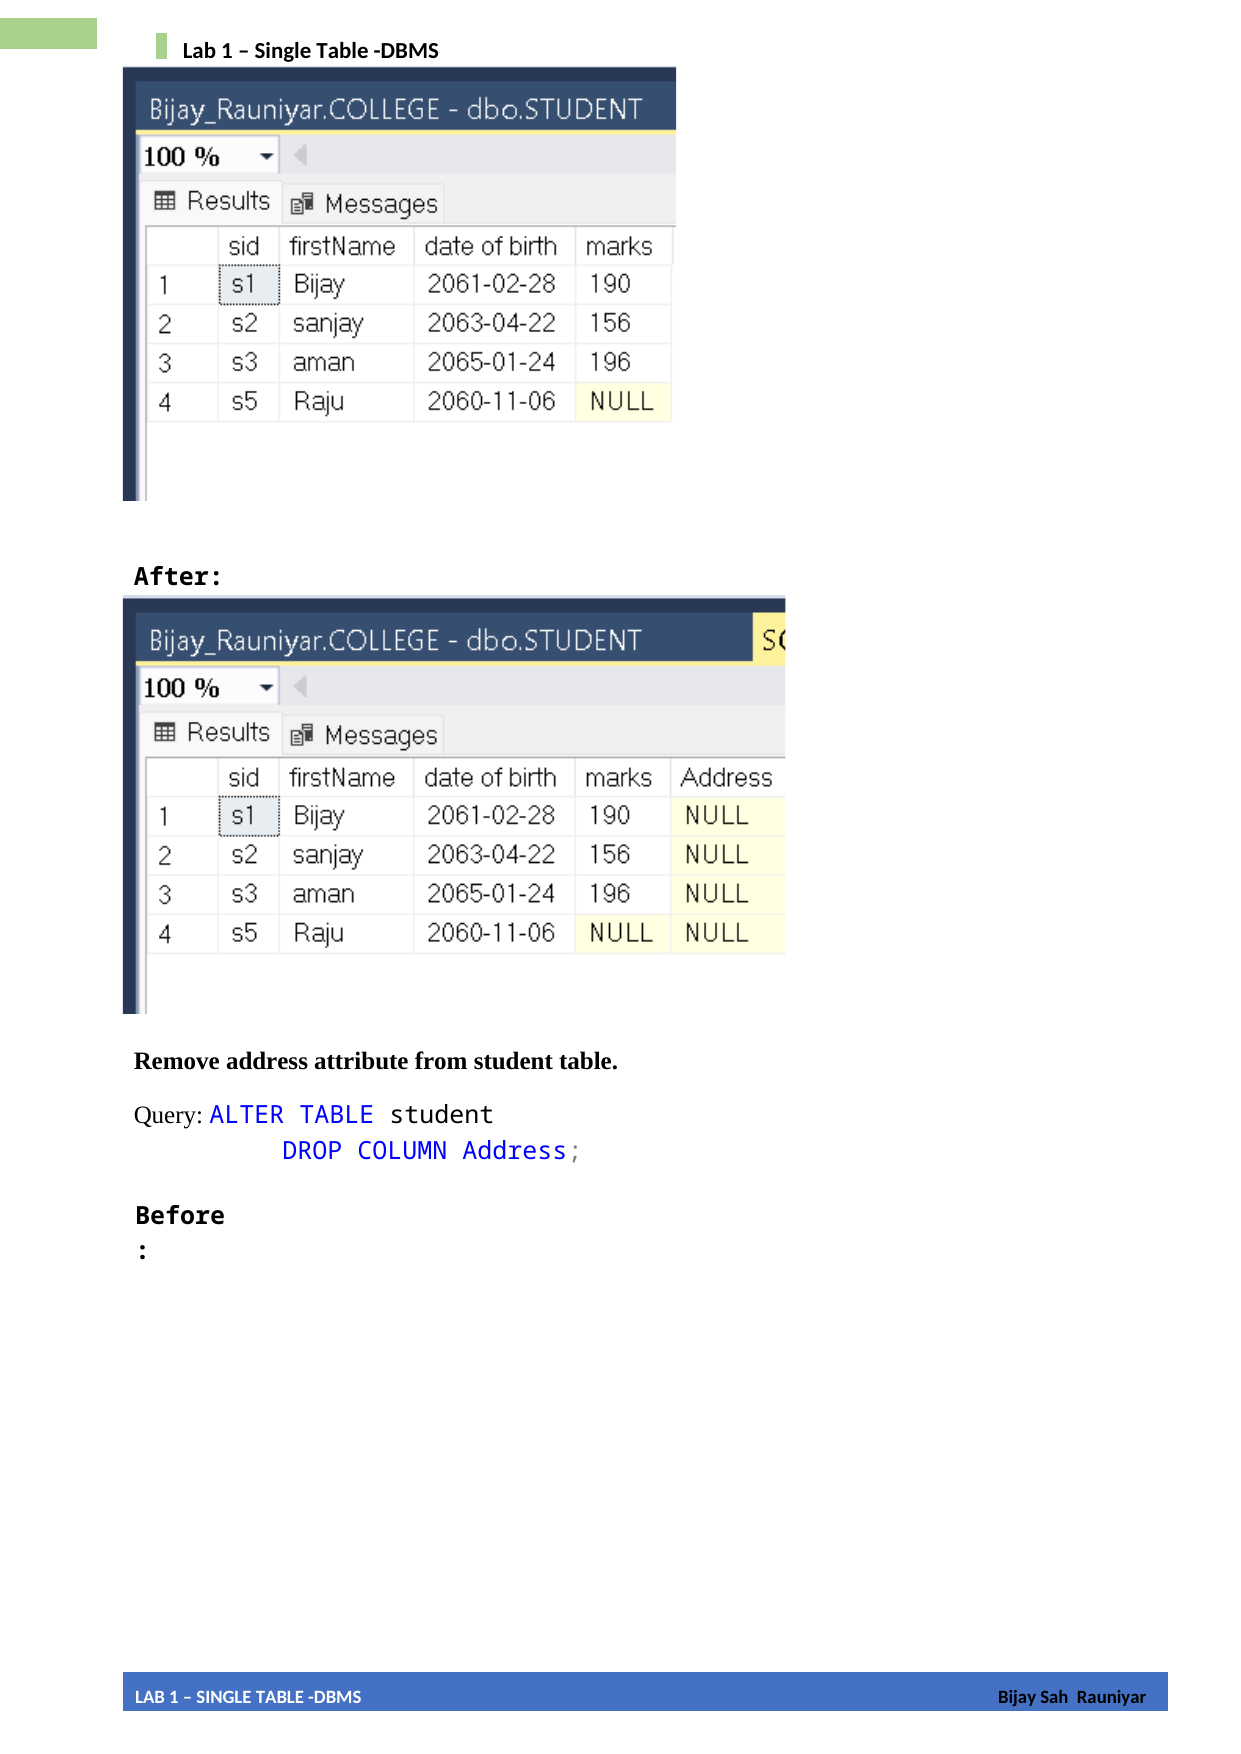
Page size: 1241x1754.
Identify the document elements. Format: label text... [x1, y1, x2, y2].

text Query: ALTER TABLE student [133, 1096, 1032, 1130]
picture [122, 595, 786, 1014]
text DROP COLUMN Address; [282, 1133, 1032, 1167]
text Remove address attribute from student table. [133, 1046, 1182, 1075]
text Before : [123, 1169, 244, 1267]
text After: [133, 559, 1192, 593]
picture [122, 66, 677, 501]
